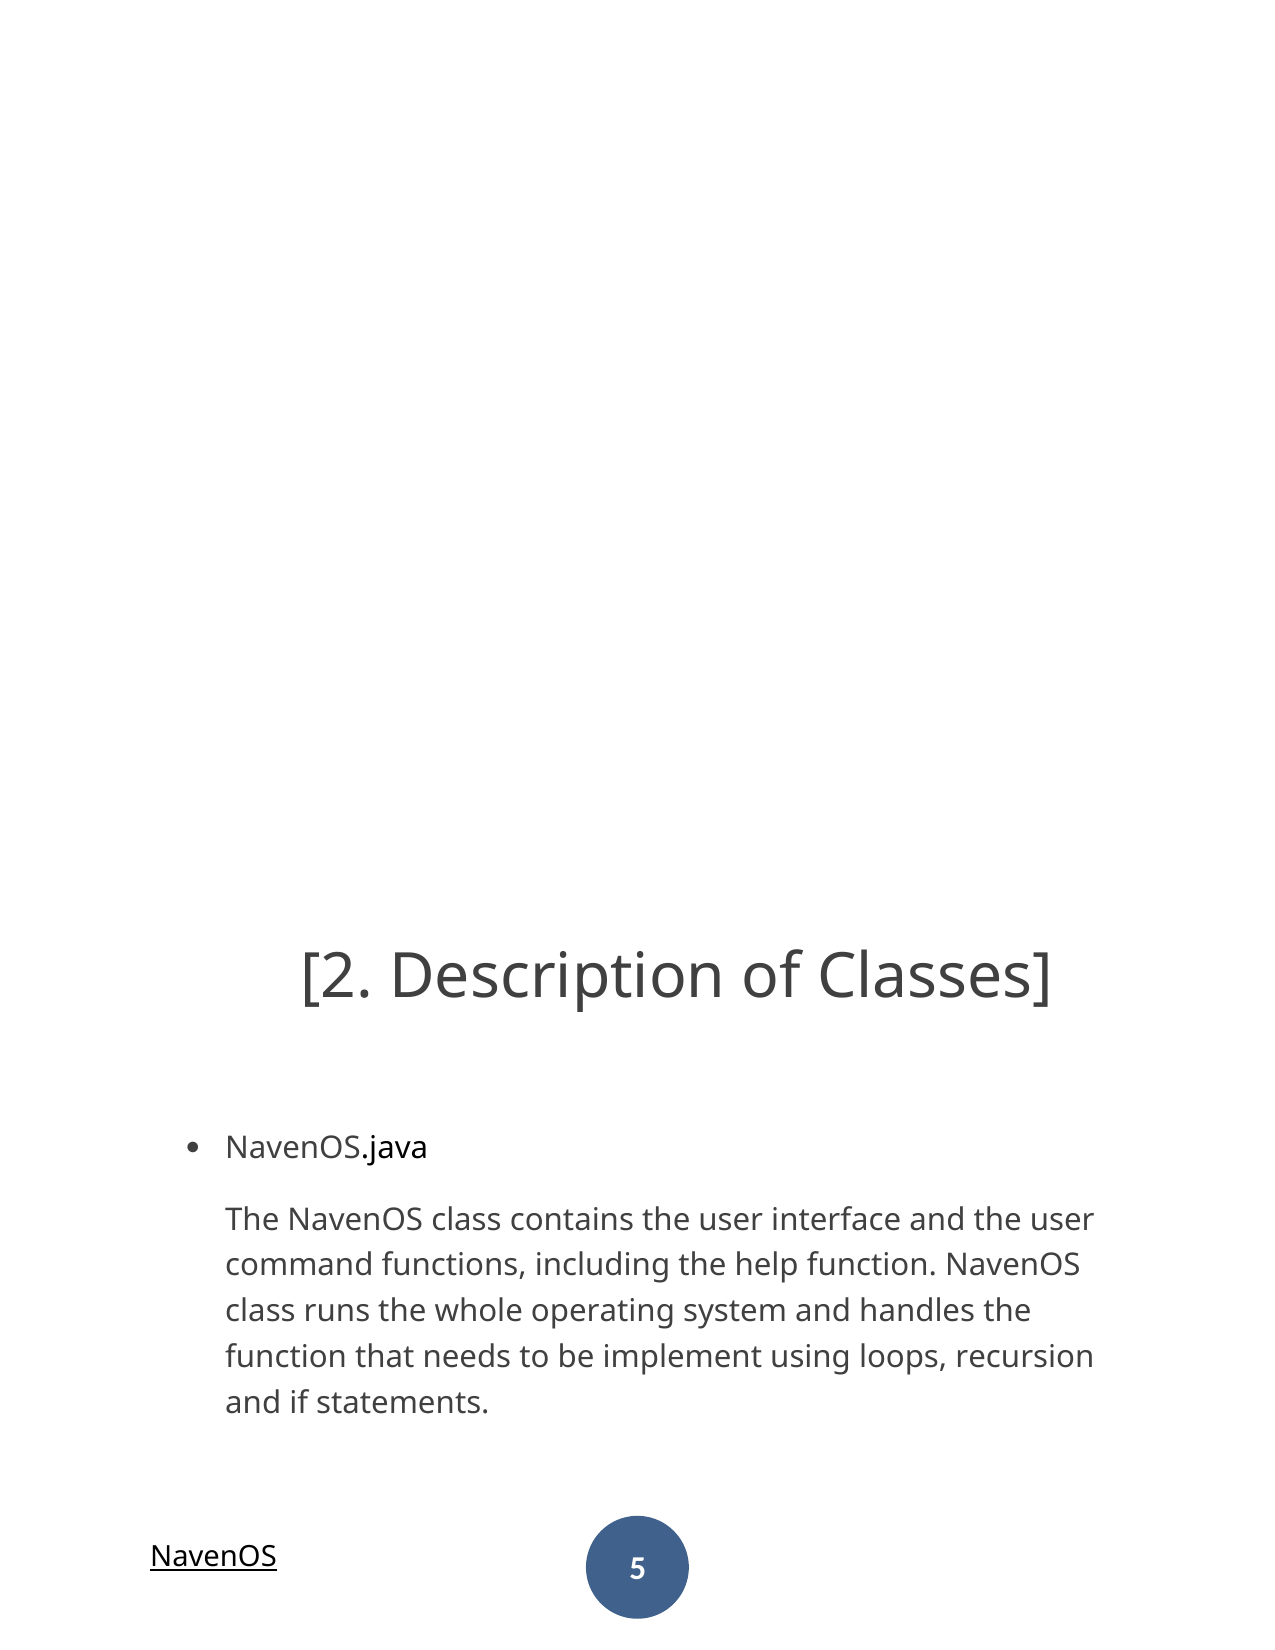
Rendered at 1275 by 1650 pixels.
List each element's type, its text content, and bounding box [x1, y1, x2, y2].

text [2. Description of Classes] [225, 930, 1125, 1015]
text The NavenOS class contains the user interface and the user command functions, including the help function. NavenOS class runs the whole operating system and handles the function that needs to be implement using loops, recursion and if statements. [225, 1196, 1125, 1423]
list NavenOS.java [187, 1126, 1125, 1168]
